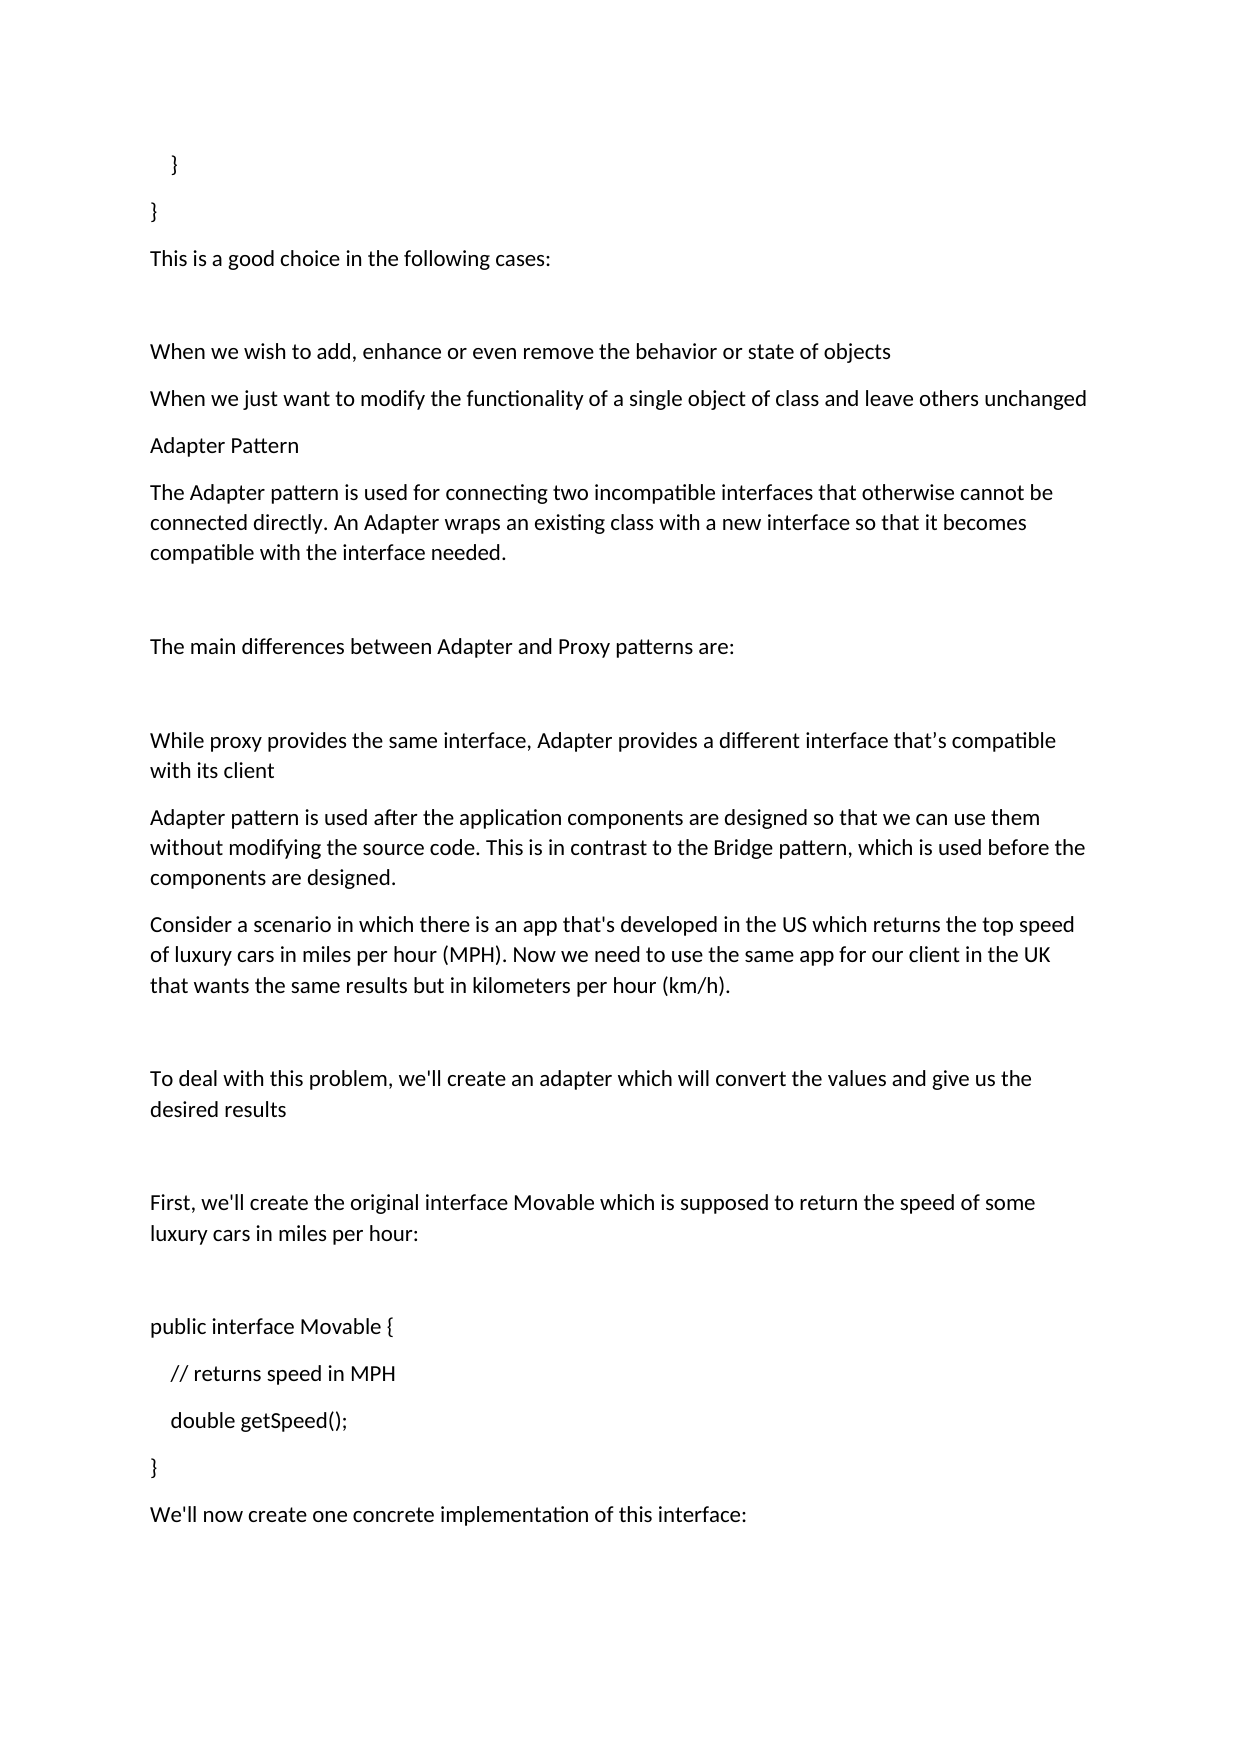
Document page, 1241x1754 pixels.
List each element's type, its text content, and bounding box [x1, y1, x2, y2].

text This is a good choice in the following cases: [150, 244, 1090, 272]
text double getSpeed(); [150, 1406, 1090, 1434]
text Consider a scenario in which there is an app that's developed in the US which returns the top speed of luxury cars in miles per hour (MPH). Now we need to use the same app for our client in the UK that wants the same results but in kilometers per hour (km/h). [150, 910, 1090, 999]
text While proxy provides the same interface, Adapter provides a different interface that’s compatible with its client [150, 726, 1090, 784]
text } [150, 150, 1090, 178]
text We'll now create one concrete implementation of this interface: [150, 1500, 1090, 1528]
text } [150, 1453, 1090, 1481]
text } [150, 197, 1090, 225]
text The Adapter pattern is used for connecting two incompatible interfaces that otherwise cannot be connected directly. An Adapter wraps an existing class with a new interface so that it becomes compatible with the interface needed. [150, 478, 1090, 567]
text // returns speed in MPH [150, 1359, 1090, 1387]
text Adapter pattern is used after the application components are designed so that we can use them without modifying the source code. This is in contrast to the Bridge pattern, which is used before the components are designed. [150, 803, 1090, 892]
text Adapter Pattern [150, 431, 1090, 459]
text First, we'll create the original interface Movable which is supposed to return the speed of some luxury cars in miles per hour: [150, 1188, 1090, 1247]
text When we just want to modify the functionality of a single object of class and leave others unchanged [150, 384, 1090, 412]
text When we wish to add, enhance or even remove the behavior or state of objects [150, 337, 1090, 366]
text public interface Movable { [150, 1312, 1090, 1341]
text To deal with this problem, we'll create an adapter which will convert the values and give us the desired results [150, 1064, 1090, 1123]
text The main differences between Adapter and Proxy patterns are: [150, 632, 1090, 660]
